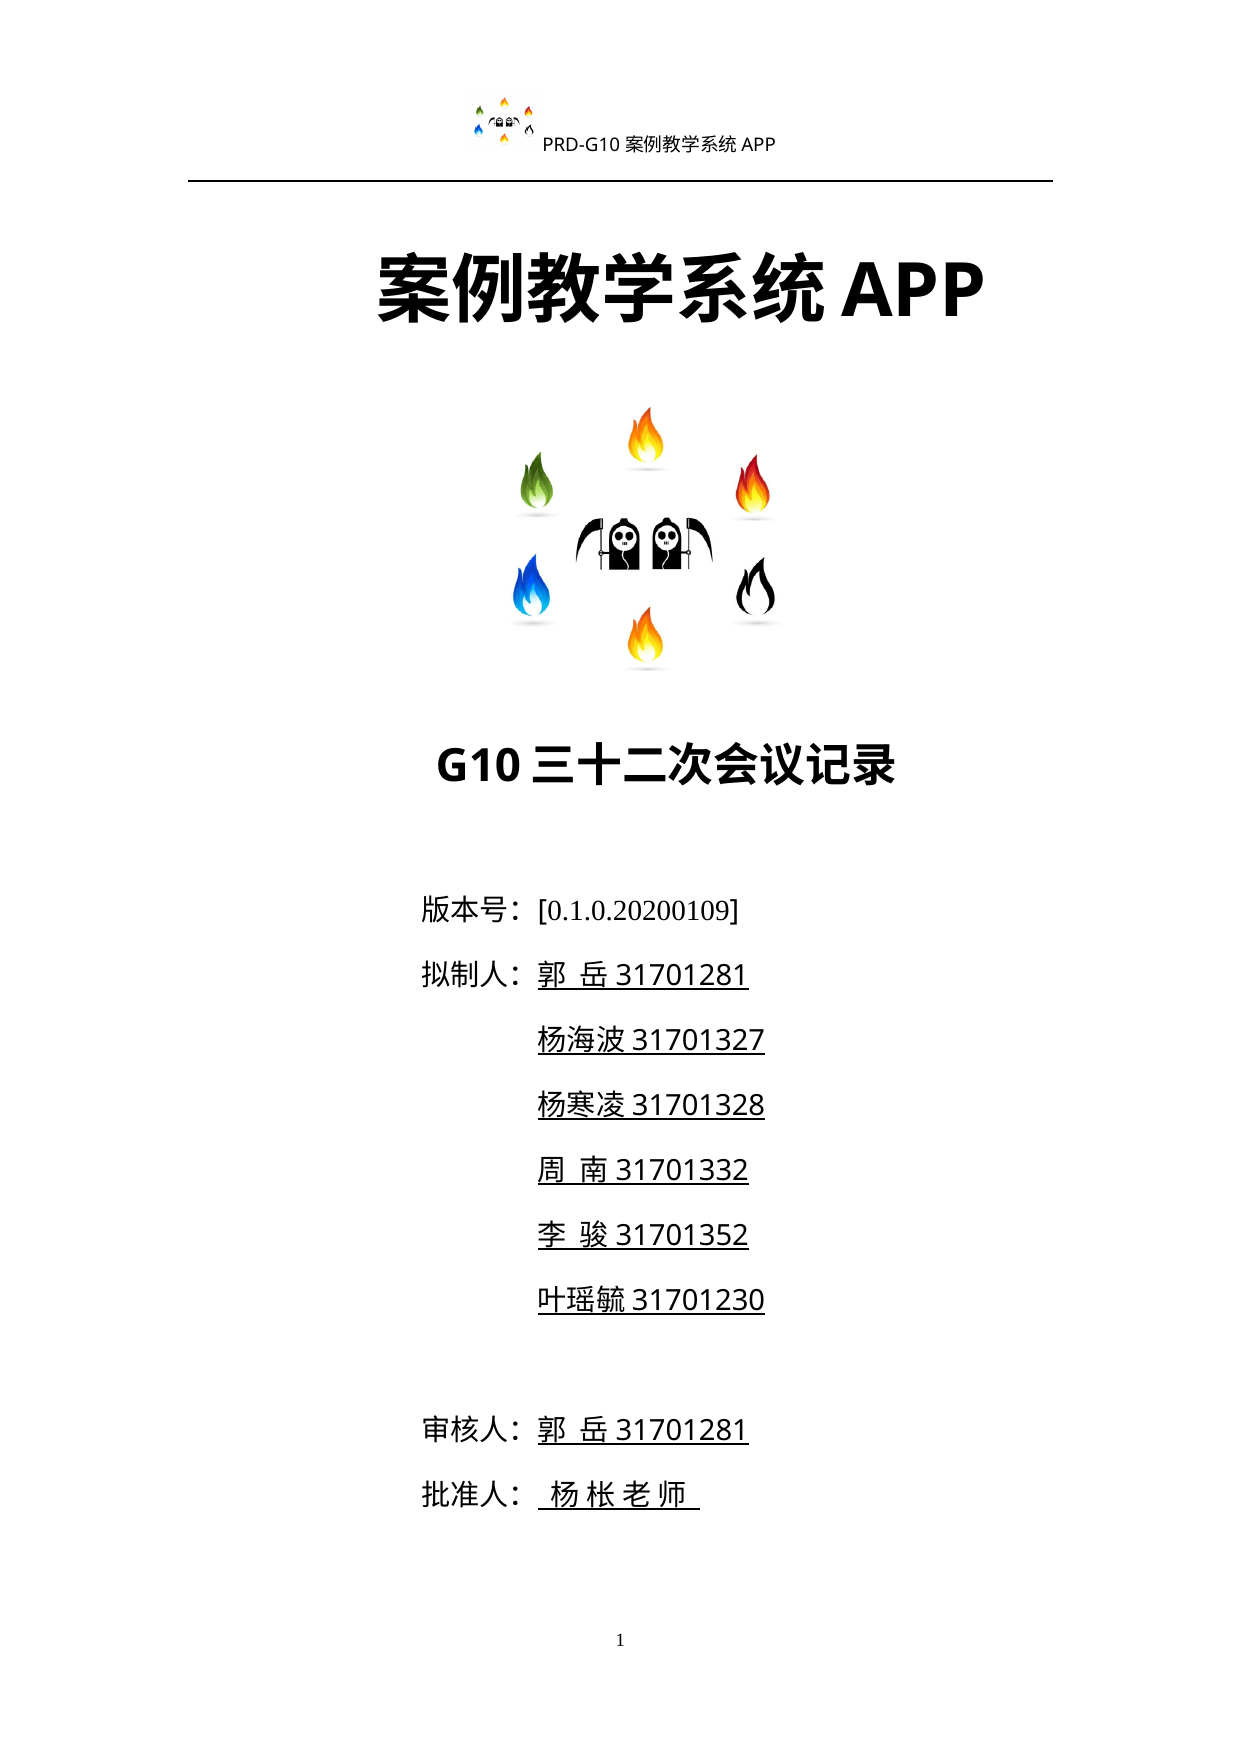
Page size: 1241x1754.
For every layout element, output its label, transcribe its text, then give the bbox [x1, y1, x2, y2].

text 杨海波 31701327 [187, 1005, 1053, 1070]
text 杨寒凌 31701328 [187, 1070, 1053, 1135]
text 审核人：郭 岳 31701281 [362, 1395, 1053, 1460]
text 拟制人：郭 岳 31701281 [187, 940, 1053, 1005]
text G10三十二次会议记录 [187, 713, 1053, 810]
text 批准人： 杨 枨 老 师 [187, 1460, 1053, 1525]
title 案例教学系统APP [187, 219, 1053, 349]
picture [464, 88, 543, 152]
picture [467, 355, 817, 711]
text 周 南 31701332 [187, 1135, 1053, 1200]
text 李 骏 31701352 [187, 1200, 1053, 1265]
text 叶瑶毓 31701230 [187, 1265, 1053, 1330]
text 版本号：[0.1.0.20200109] [187, 875, 1053, 940]
